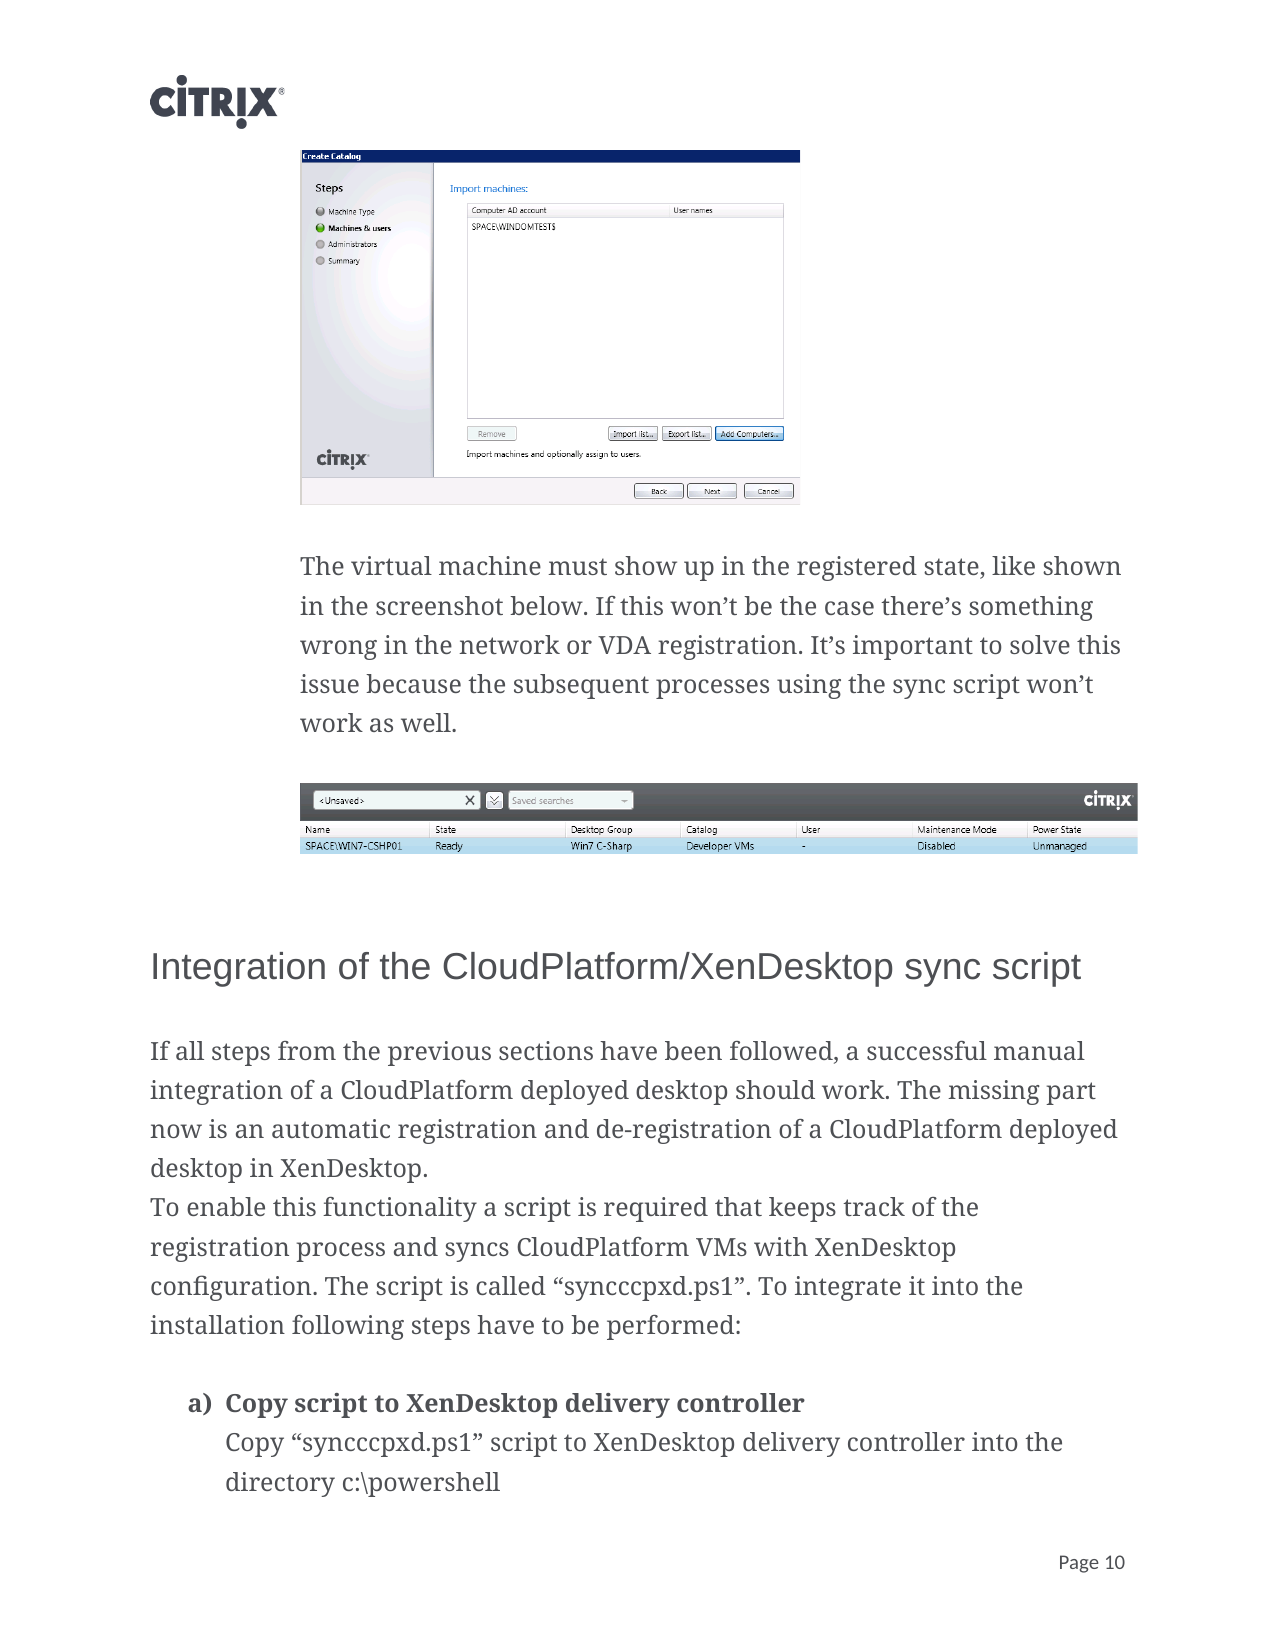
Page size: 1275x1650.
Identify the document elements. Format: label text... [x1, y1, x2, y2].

list Copy “syncccpxd.ps1” script to XenDesktop delivery controller into the directory c:\powershell [225, 1425, 1125, 1498]
picture [150, 75, 285, 129]
picture [300, 783, 1138, 862]
text If all steps from the previous sections have been followed, a successful manual integration of a CloudPlatform deployed desktop should work. The missing part now is an automatic registration and de-registration of a CloudPlatform deployed desktop in XenDesktop. [150, 1033, 1125, 1185]
text To enable this functionality a script is required that keeps track of the registration process and syncs CloudPlatform VMs with XenDesktop configuration. The script is called “syncccpxd.ps1”. To integrate it into the installation following steps have to be performed: [150, 1190, 1125, 1342]
subtitle Integration of the CloudPlatform/XenDesktop sync script [150, 944, 1125, 988]
picture [300, 150, 801, 505]
list Copy script to XenDesktop delivery controller [187, 1386, 1125, 1420]
text The virtual machine must show up in the registered state, like shown in the screenshot below. If this won’t be the case there’s something wrong in the network or VDA registration. It’s important to solve this issue because the subsequent processes using the sync script won’t work as well. [300, 549, 1125, 740]
